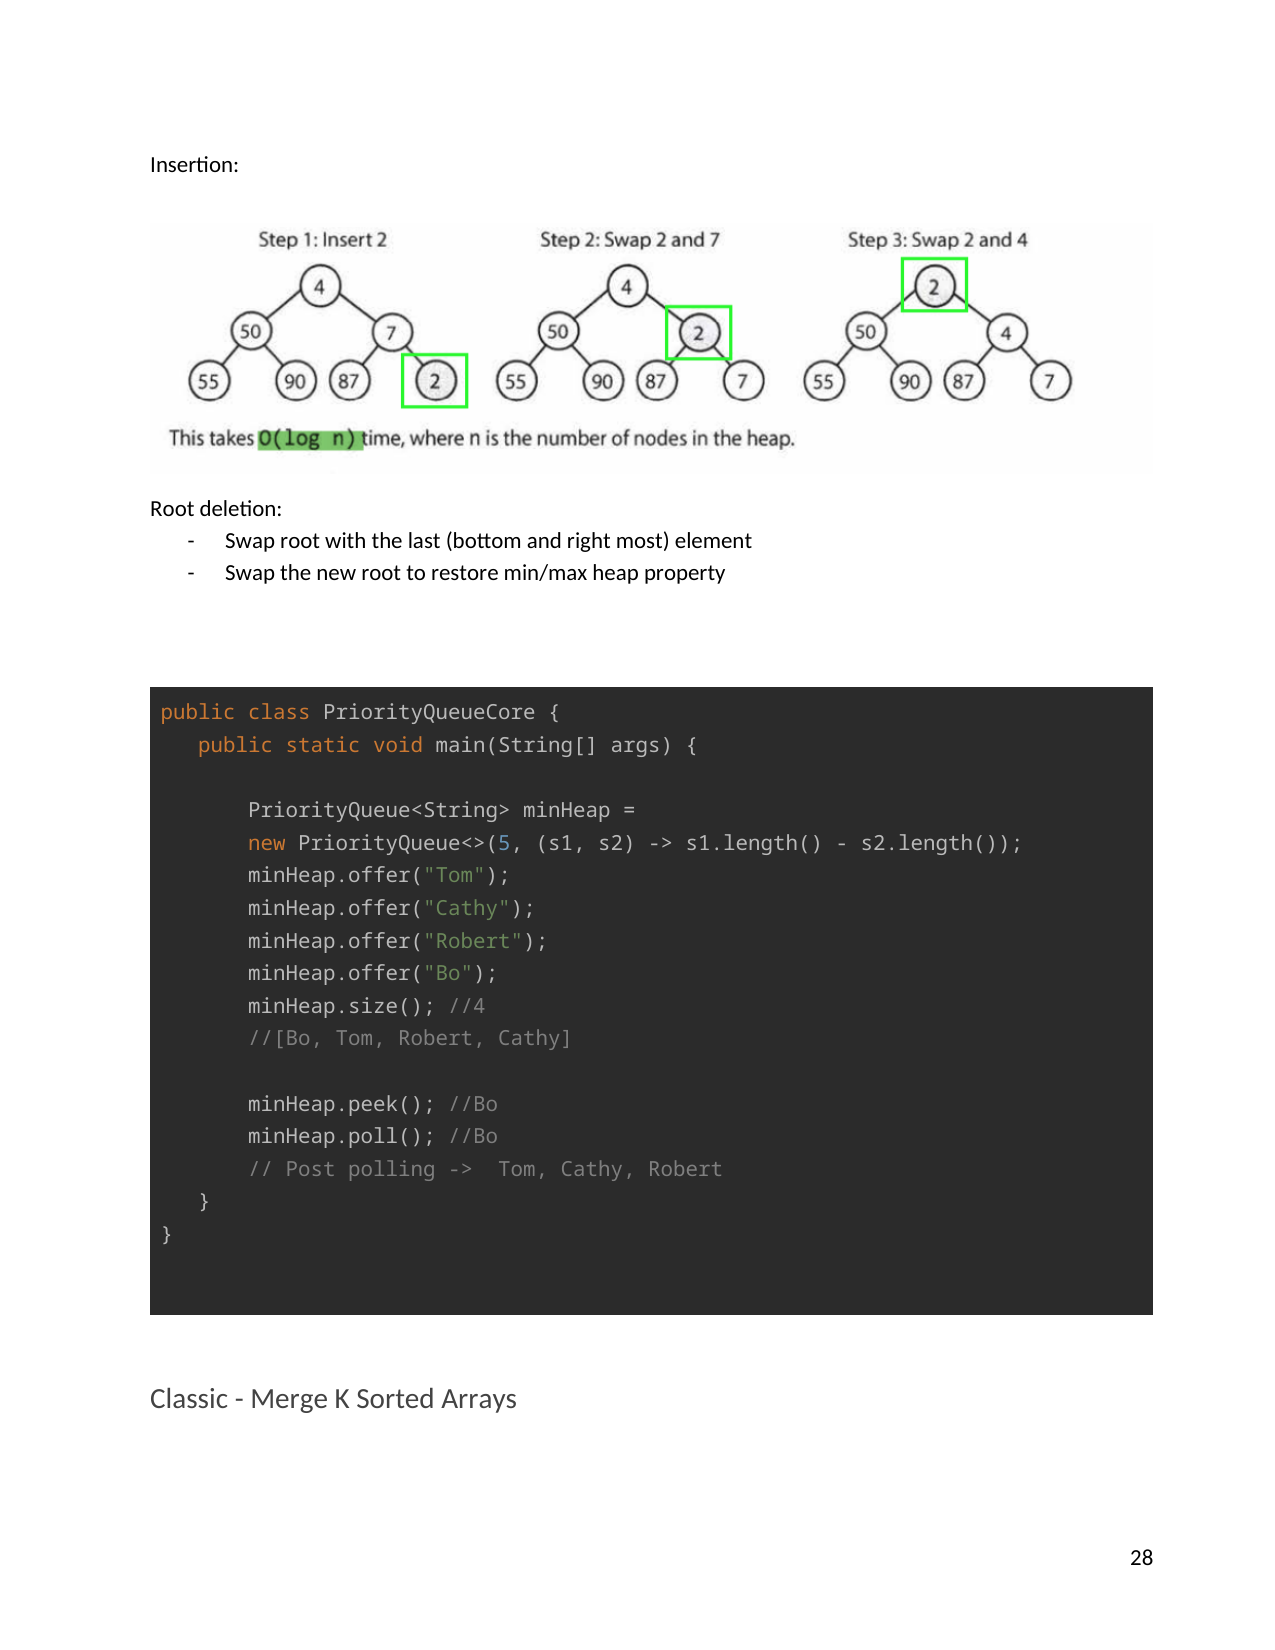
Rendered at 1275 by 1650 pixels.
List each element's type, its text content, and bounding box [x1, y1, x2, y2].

list Swap root with the last (bottom and right most) element [187, 526, 1153, 554]
text Root deletion: [150, 494, 1153, 522]
table_cell [150, 1262, 1153, 1315]
subtitle Classic - Merge K Sorted Arrays [150, 1380, 1153, 1416]
picture [150, 223, 1154, 474]
table_header public class PriorityQueueCore { public static void main(String[] args) { PriorityQueue<String> minHeap = new PriorityQueue<>(5, (s1, s2) -> s1.length() - s2.length()); minHeap.offer("Tom"); minHeap.offer("Cathy"); minHeap.offer("Robert"); minHeap.offer("Bo"); minHeap.size(); //4 //[Bo, Tom, Robert, Cathy] minHeap.peek(); //Bo minHeap.poll(); //Bo // Post polling -> Tom, Cathy, Robert } } [150, 687, 1153, 1262]
list Swap the new root to restore min/max heap property [187, 558, 1153, 586]
text Insertion: [150, 150, 1153, 178]
